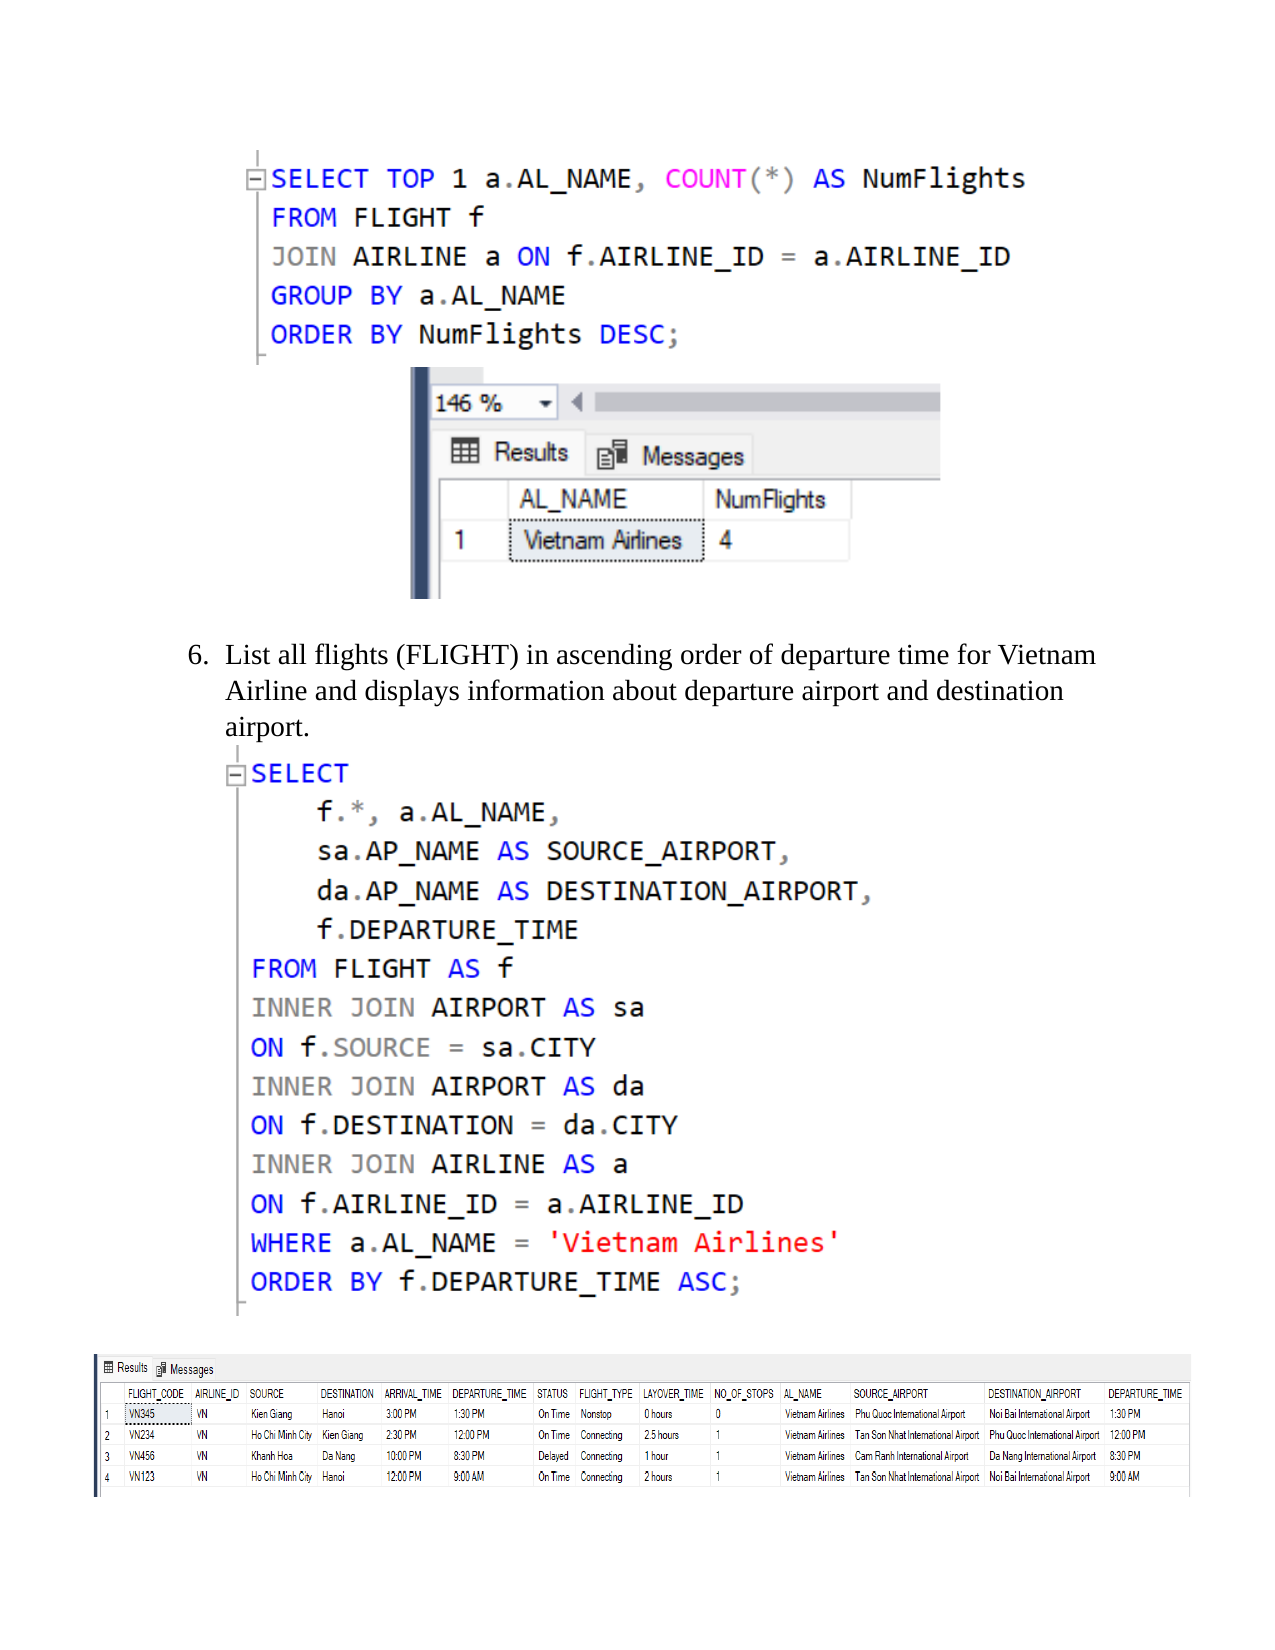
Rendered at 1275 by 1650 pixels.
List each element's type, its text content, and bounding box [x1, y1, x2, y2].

picture [225, 745, 903, 1316]
picture [409, 367, 941, 599]
list List all flights (FLIGHT) in ascending order of departure time for Vietnam Airline and displays information about departure airport and destination airport. [187, 637, 1125, 743]
picture [225, 150, 1060, 365]
picture [93, 1354, 1192, 1497]
